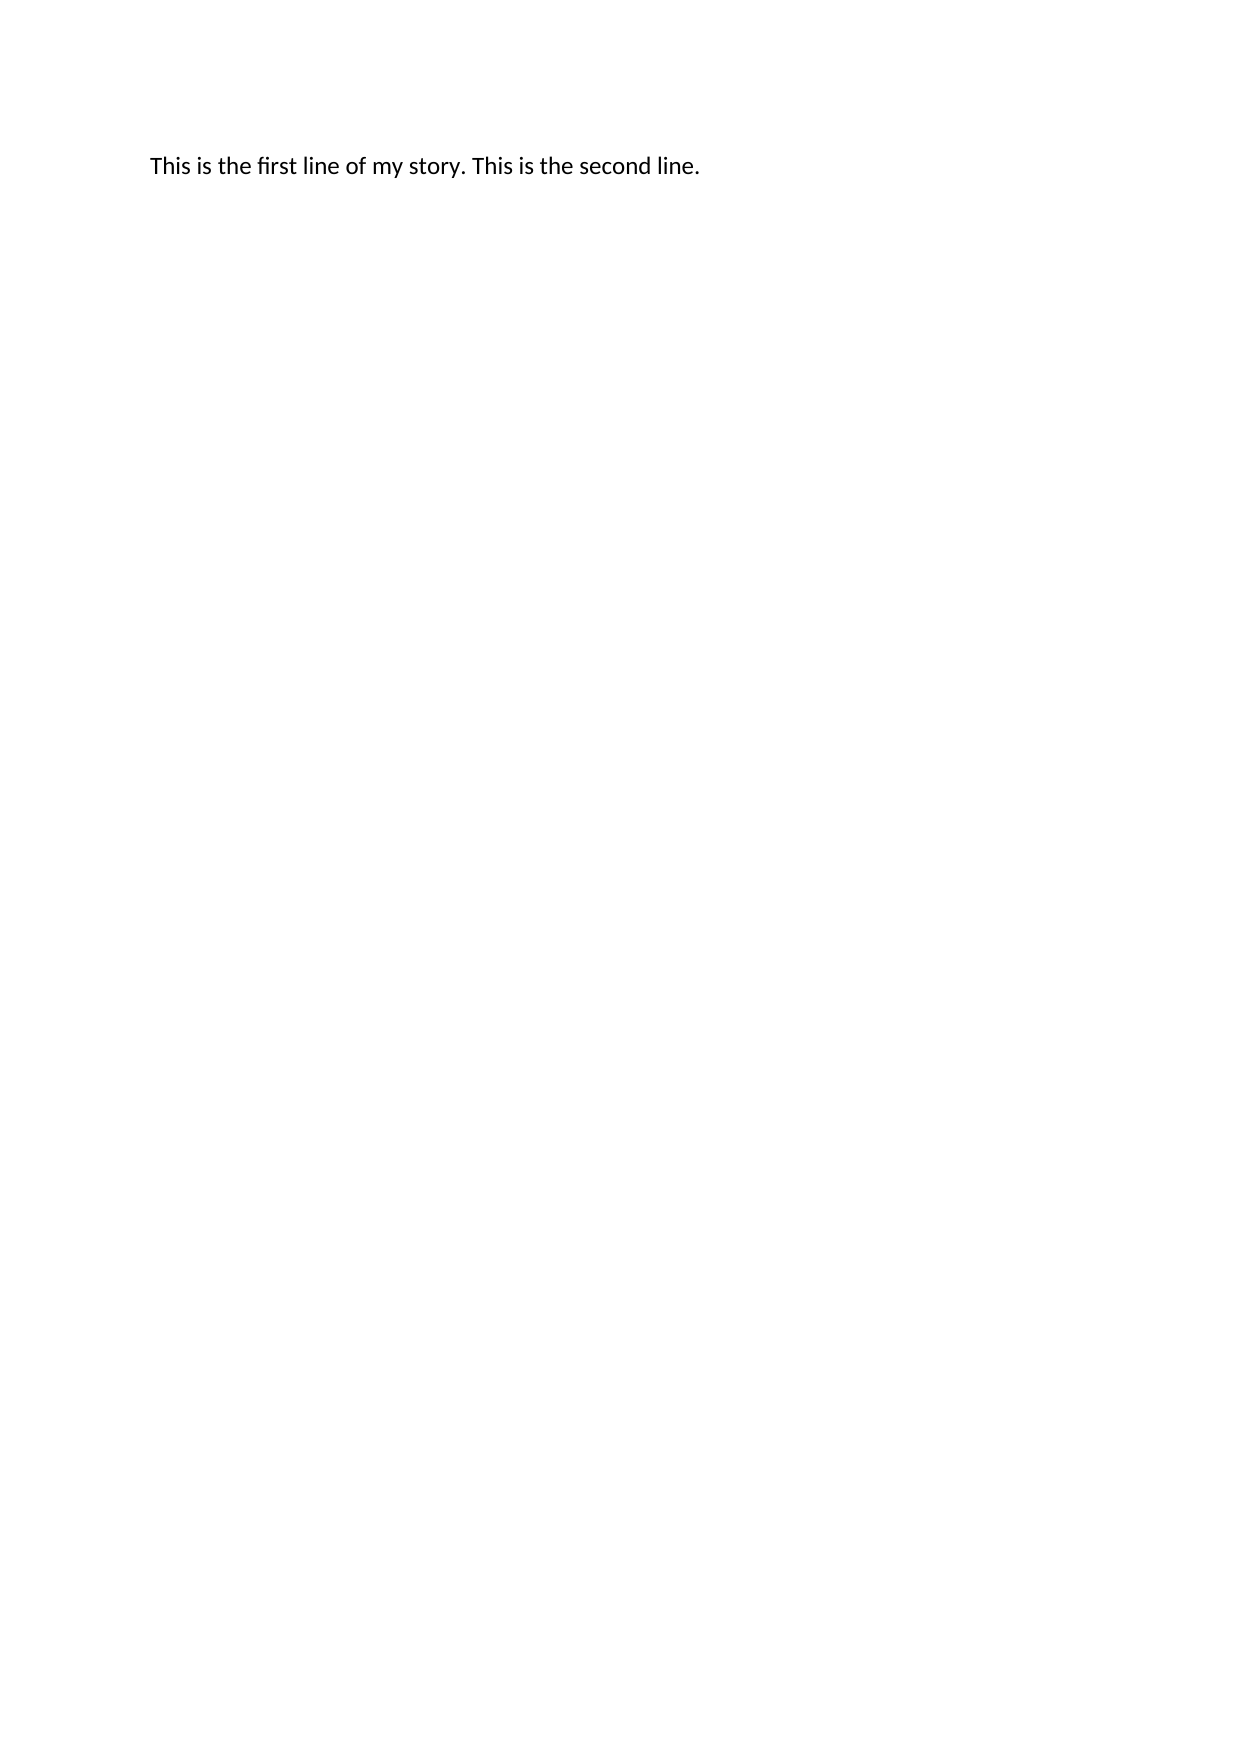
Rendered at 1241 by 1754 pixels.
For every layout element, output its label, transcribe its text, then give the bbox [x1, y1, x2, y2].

text This is the first line of my story. This is the second line. [150, 150, 1090, 181]
